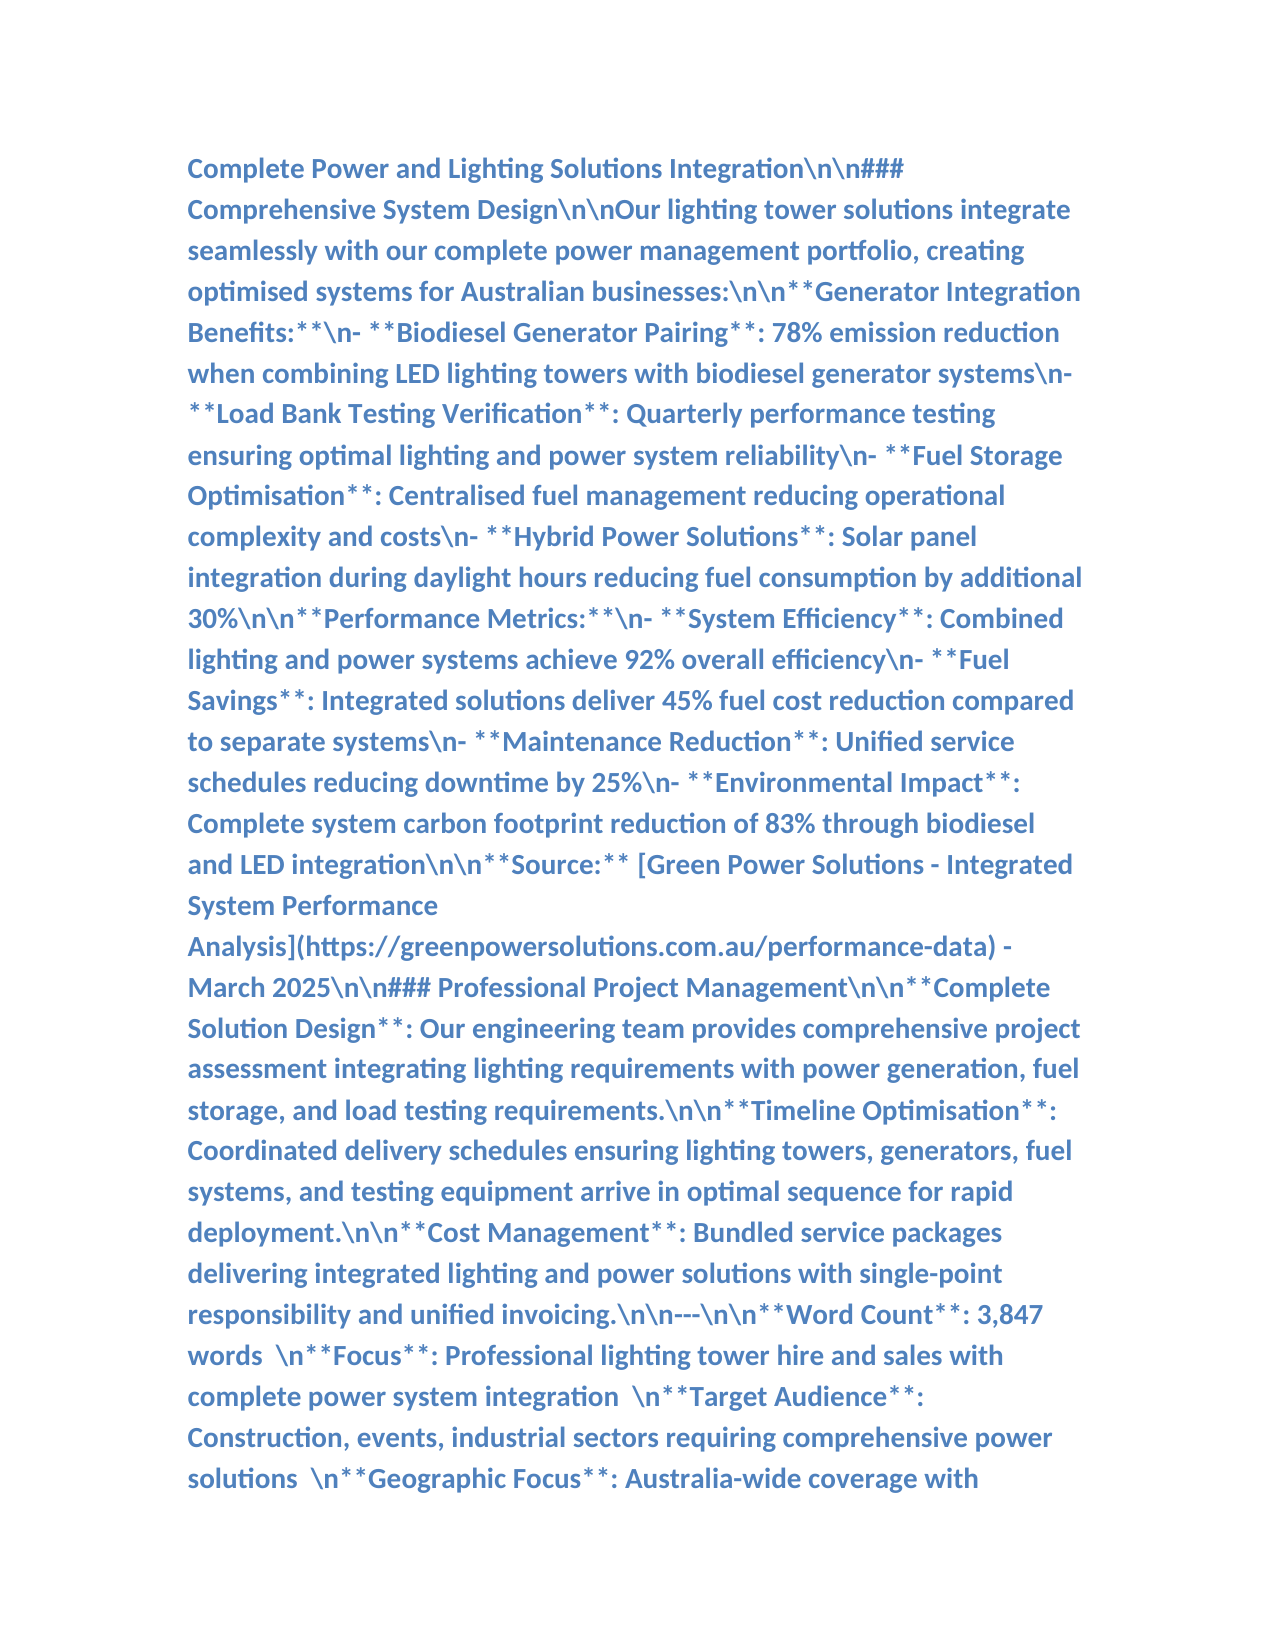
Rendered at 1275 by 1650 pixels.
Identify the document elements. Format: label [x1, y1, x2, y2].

subtitle [187, 150, 1087, 1496]
